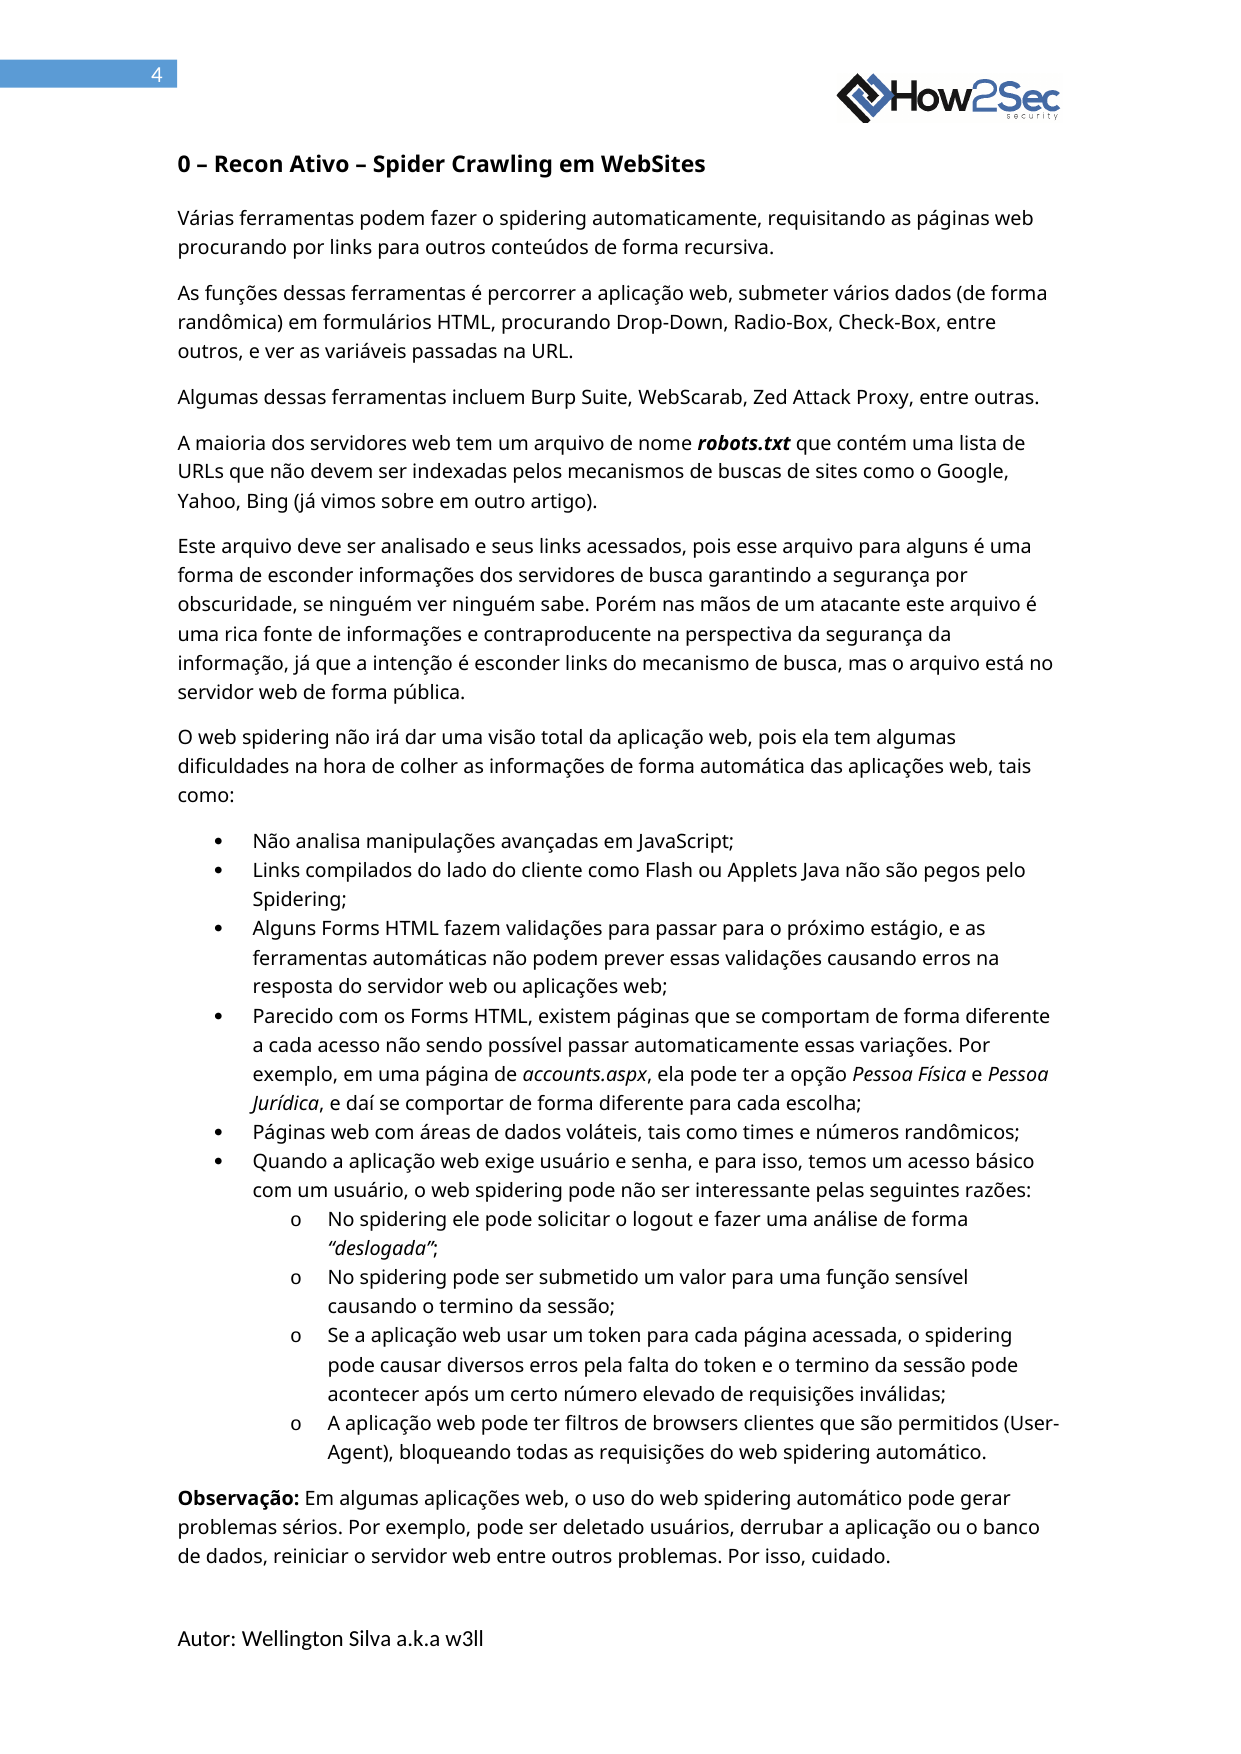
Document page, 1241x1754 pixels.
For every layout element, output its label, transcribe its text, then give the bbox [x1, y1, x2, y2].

list No spidering ele pode solicitar o logout e fazer uma análise de forma “deslogada”; [290, 1205, 1063, 1261]
text Observação: Em algumas aplicações web, o uso do web spidering automático pode gerar problemas sérios. Por exemplo, pode ser deletado usuários, derrubar a aplicação ou o banco de dados, reiniciar o servidor web entre outros problemas. Por isso, cuidado. [177, 1484, 1063, 1569]
list Alguns Forms HTML fazem validações para passar para o próximo estágio, e as ferramentas automáticas não podem prever essas validações causando erros na resposta do servidor web ou aplicações web; [215, 915, 1063, 1000]
text A maioria dos servidores web tem um arquivo de nome robots.txt que contém uma lista de URLs que não devem ser indexadas pelos mecanismos de buscas de sites como o Google, Yahoo, Bing (já vimos sobre em outro artigo). [177, 429, 1063, 514]
list Não analisa manipulações avançadas em JavaScript; [215, 827, 1063, 854]
text 0 – Recon Ativo – Spider Crawling em WebSites [177, 148, 1063, 179]
text O web spidering não irá dar uma visão total da aplicação web, pois ela tem algumas dificuldades na hora de colher as informações de forma automática das aplicações web, tais como: [177, 724, 1063, 809]
list A aplicação web pode ter filtros de browsers clientes que são permitidos (User-Agent), bloqueando todas as requisições do web spidering automático. [290, 1409, 1063, 1465]
list Páginas web com áreas de dados voláteis, tais como times e números randômicos; [215, 1118, 1063, 1145]
text Este arquivo deve ser analisado e seus links acessados, pois esse arquivo para alguns é uma forma de esconder informações dos servidores de busca garantindo a segurança por obscuridade, se ninguém ver ninguém sabe. Porém nas mãos de um atacante este arquivo é uma rica fonte de informações e contraproducente na perspectiva da segurança da informação, já que a intenção é esconder links do mecanismo de busca, mas o arquivo está no servidor web de forma pública. [177, 533, 1063, 705]
list Se a aplicação web usar um token para cada página acessada, o spidering pode causar diversos erros pela falta do token e o termino da sessão pode acontecer após um certo número elevado de requisições inválidas; [290, 1322, 1063, 1407]
list Quando a aplicação web exige usuário e senha, e para isso, temos um acesso básico com um usuário, o web spidering pode não ser interessante pelas seguintes razões: [215, 1147, 1063, 1203]
text Algumas dessas ferramentas incluem Burp Suite, WebScarab, Zed Attack Proxy, entre outras. [177, 383, 1063, 410]
text Várias ferramentas podem fazer o spidering automaticamente, requisitando as páginas web procurando por links para outros conteúdos de forma recursiva. [177, 204, 1063, 260]
list Links compilados do lado do cliente como Flash ou Applets Java não são pegos pelo Spidering; [215, 857, 1063, 913]
picture [836, 73, 1064, 123]
list Parecido com os Forms HTML, existem páginas que se comportam de forma diferente a cada acesso não sendo possível passar automaticamente essas variações. Por exemplo, em uma página de accounts.aspx, ela pode ter a opção Pessoa Física e Pessoa Jurídica, e daí se comportar de forma diferente para cada escolha; [215, 1002, 1063, 1116]
text As funções dessas ferramentas é percorrer a aplicação web, submeter vários dados (de forma randômica) em formulários HTML, procurando Drop-Down, Radio-Box, Check-Box, entre outros, e ver as variáveis passadas na URL. [177, 279, 1063, 364]
list No spidering pode ser submetido um valor para uma função sensível causando o termino da sessão; [290, 1263, 1063, 1320]
